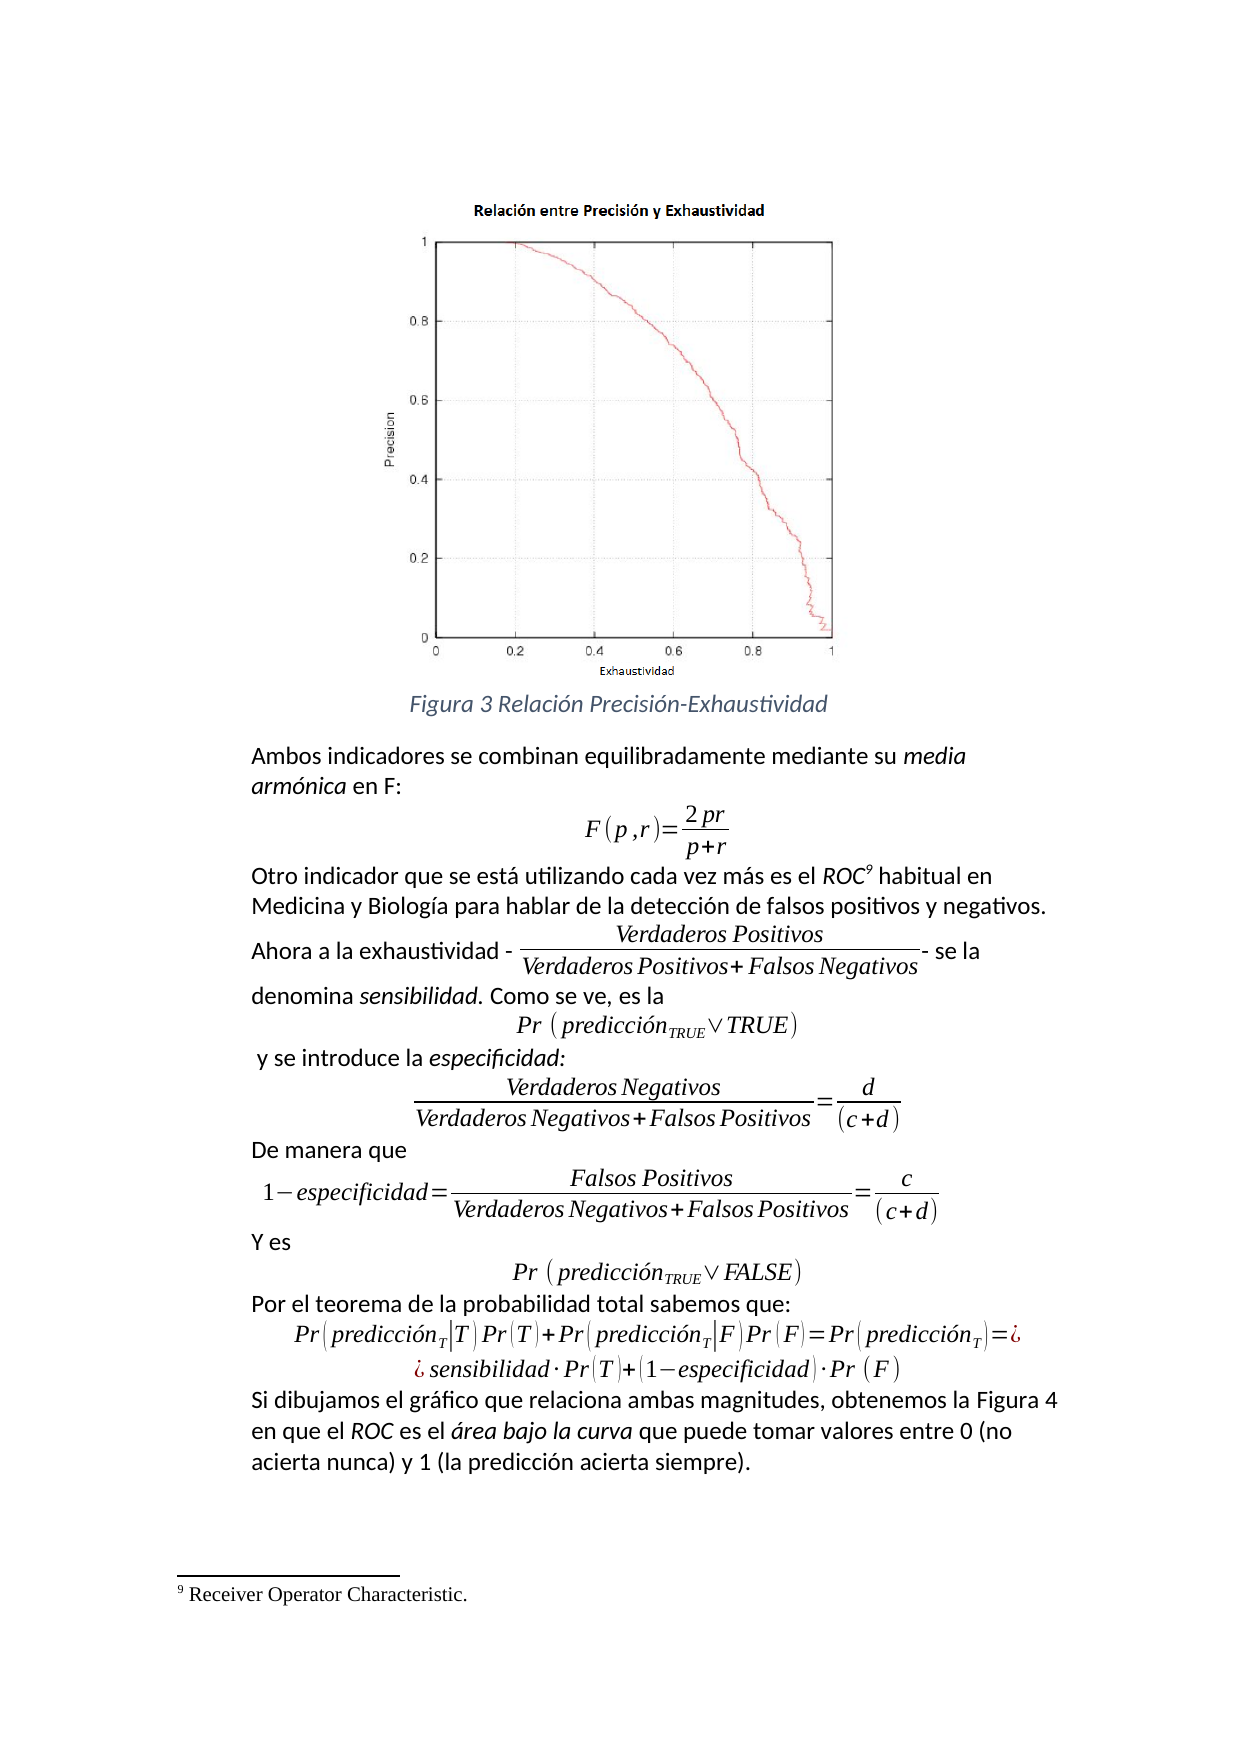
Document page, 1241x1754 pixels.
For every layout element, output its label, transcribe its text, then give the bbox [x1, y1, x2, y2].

text Y es [251, 1226, 1063, 1257]
text Otro indicador que se está utilizando cada vez más es el ROC habitual en Medicina y Biología para hablar de la detección de falsos positivos y negativos. [251, 860, 1063, 921]
text Figura 3 Relación Precisión-Exhaustividad [177, 689, 1063, 719]
text Por el teorema de la probabilidad total sabemos que: [251, 1288, 1063, 1319]
text y se introduce la especificidad: [251, 1042, 1063, 1073]
text Ambos indicadores se combinan equilibradamente mediante su media armónica en F: [251, 740, 1063, 801]
text Si dibujamos el gráfico que relaciona ambas magnitudes, obtenemos la Figura 4 en que el ROC es el área bajo la curva que puede tomar valores entre 0 (no acierta nunca) y 1 (la predicción acierta siempre). [251, 1385, 1063, 1476]
text De manera que [251, 1134, 1063, 1165]
picture [382, 178, 858, 689]
text Ahora a la exhaustividad - - se la denomina sensibilidad. Como se ve, es la [251, 921, 1063, 1011]
